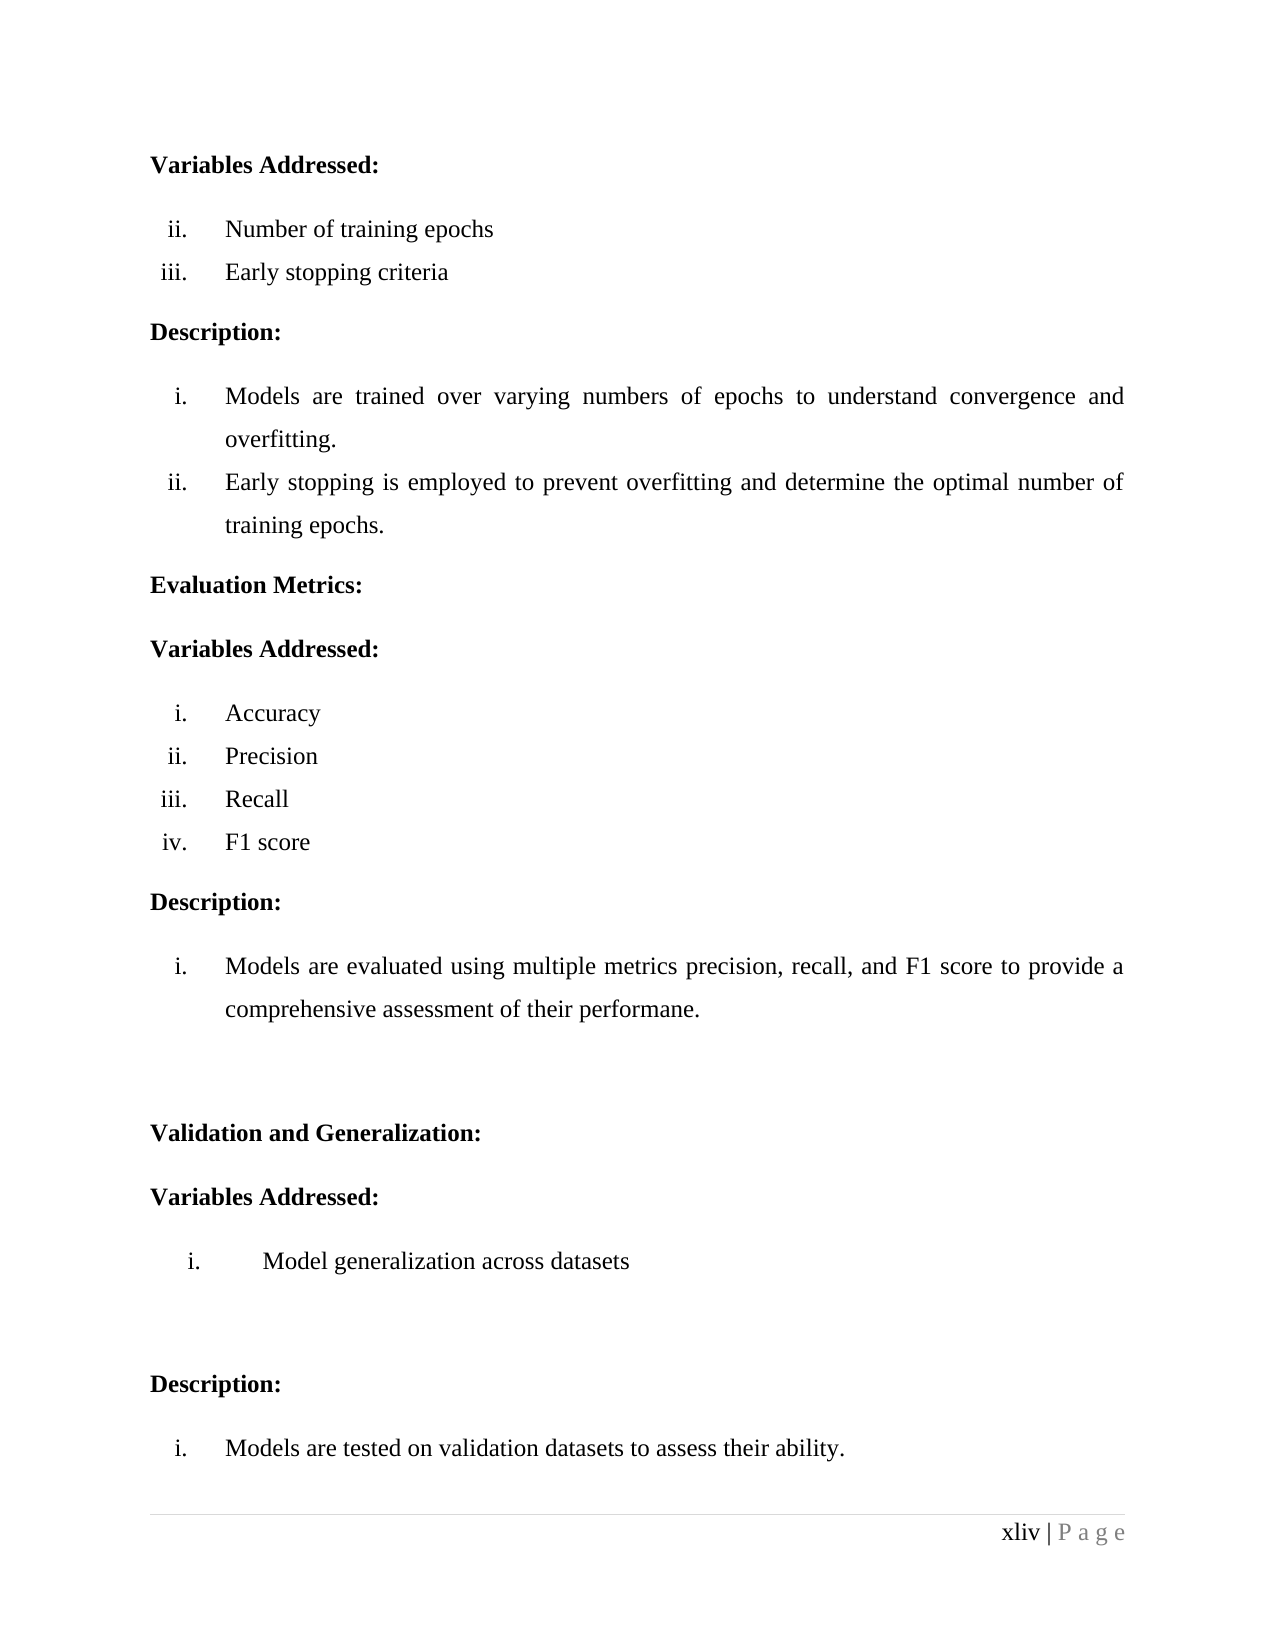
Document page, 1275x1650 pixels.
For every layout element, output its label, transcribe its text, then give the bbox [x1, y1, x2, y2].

list Model generalization across datasets [187, 1246, 1125, 1274]
text Validation and Generalization: [150, 1118, 1125, 1147]
list Early stopping is employed to prevent overfitting and determine the optimal number of training epochs. [187, 467, 1125, 539]
list Recall [187, 784, 1125, 813]
text Variables Addressed: [150, 634, 1125, 663]
list Accuracy [187, 698, 1125, 727]
text Description: [150, 317, 1125, 346]
text Description: [150, 1369, 1125, 1398]
list Precision [187, 741, 1125, 770]
list Models are tested on validation datasets to assess their ability. [187, 1433, 1125, 1462]
list F1 score [187, 827, 1125, 856]
text Evaluation Metrics: [150, 570, 1125, 599]
list Early stopping criteria [187, 257, 1125, 286]
list Number of training epochs [187, 214, 1125, 243]
list Models are evaluated using multiple metrics precision, recall, and F1 score to provide a comprehensive assessment of their performane. [187, 951, 1125, 1023]
text Variables Addressed: [150, 150, 1125, 179]
list Models are trained over varying numbers of epochs to understand convergence and overfitting. [187, 381, 1125, 453]
text Variables Addressed: [150, 1182, 1125, 1211]
text Description: [150, 887, 1125, 916]
